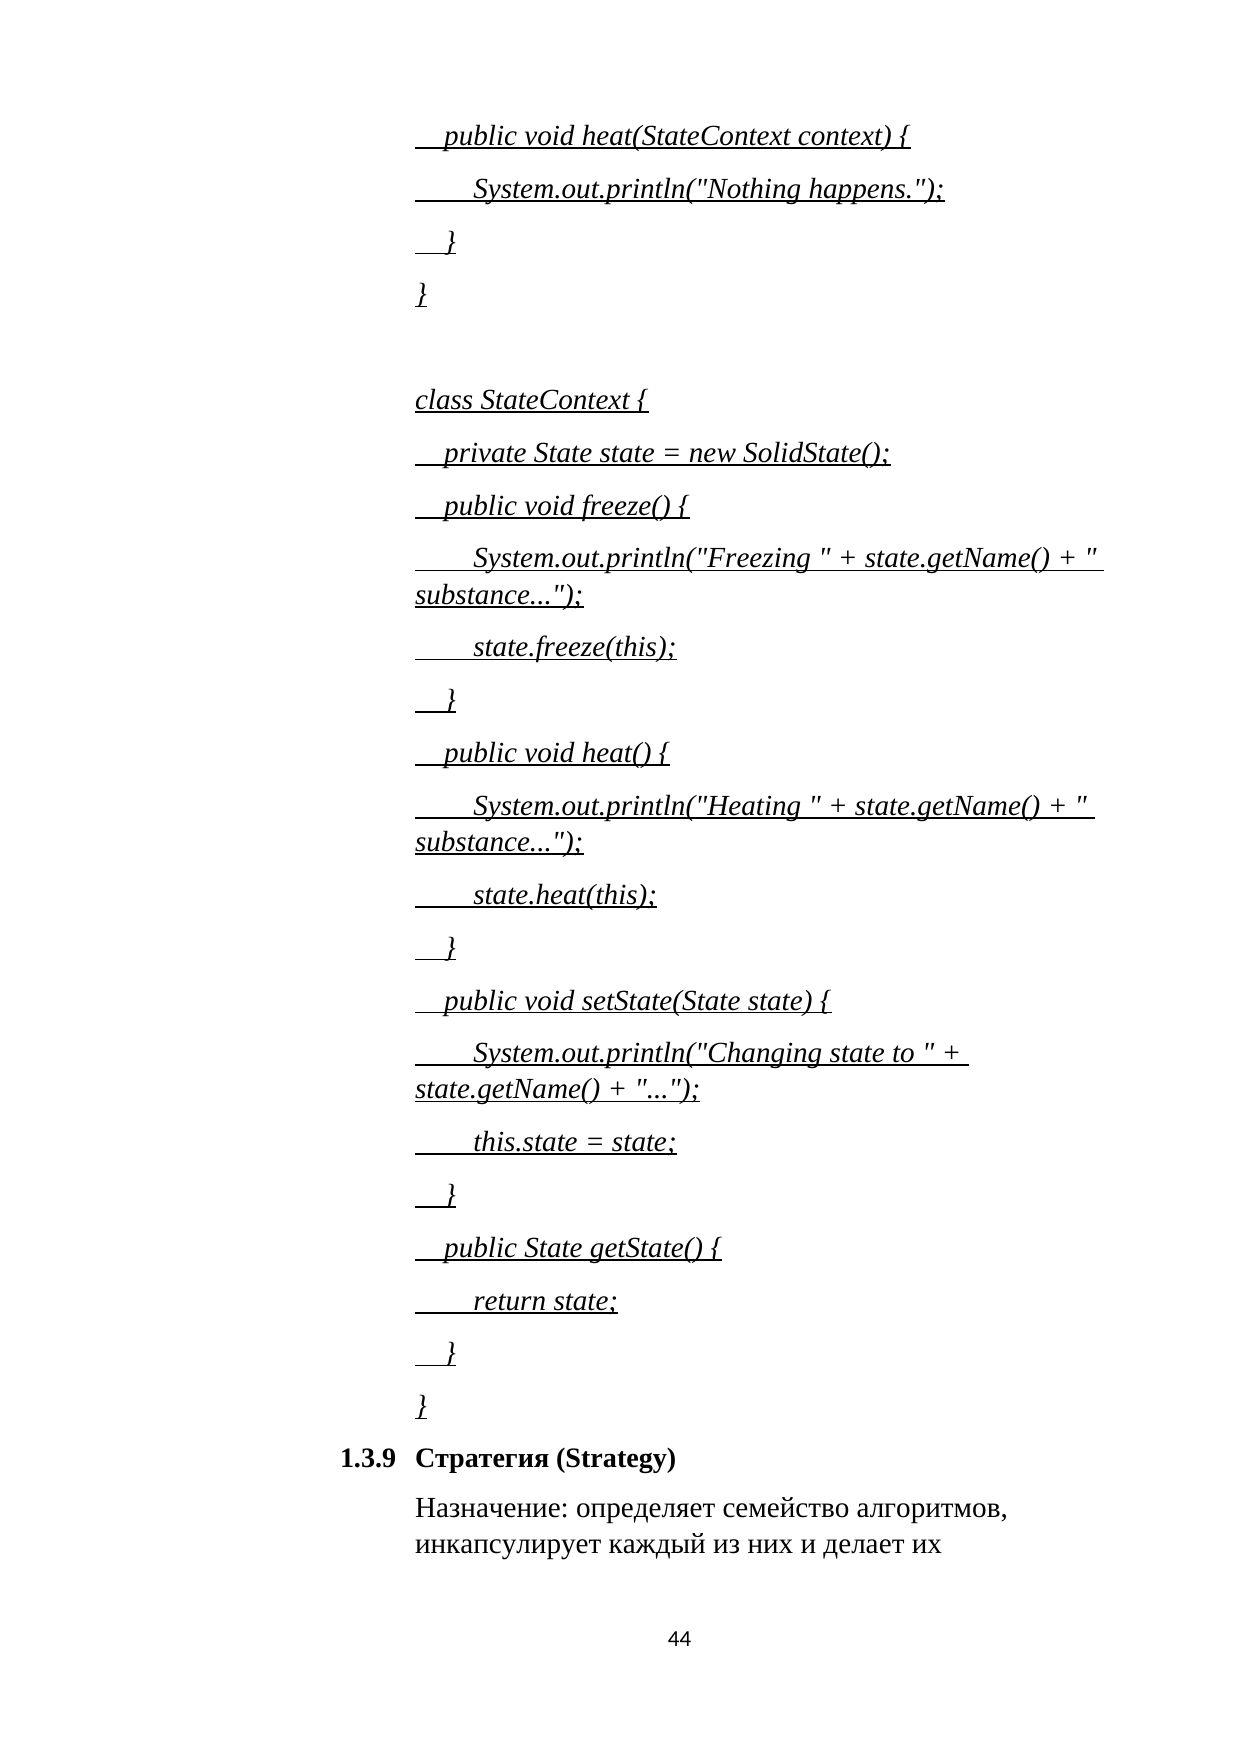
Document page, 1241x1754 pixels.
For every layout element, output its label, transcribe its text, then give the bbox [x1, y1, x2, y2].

text private State state = new SolidState(); [415, 435, 1152, 468]
text public void heat(StateContext context) { [415, 118, 1152, 152]
text } [415, 930, 1152, 963]
text } [415, 224, 1152, 257]
text state.heat(this); [415, 877, 1152, 911]
text } [415, 277, 1152, 310]
text System.out.println("Changing state to " + state.getName() + "..."); [415, 1035, 1152, 1105]
text System.out.println("Freezing " + state.getName() + " substance..."); [415, 541, 1152, 610]
text } [415, 1388, 1152, 1422]
text } [415, 682, 1152, 716]
text this.state = state; [415, 1124, 1152, 1158]
text public void heat() { [415, 735, 1152, 769]
subtitle Стратегия (Strategy) [340, 1441, 1152, 1474]
text } [415, 1336, 1152, 1369]
text public State getState() { [415, 1230, 1152, 1263]
text } [415, 1177, 1152, 1211]
text public void freeze() { [415, 488, 1152, 521]
text System.out.println("Nothing happens."); [415, 171, 1152, 204]
text state.freeze(this); [415, 629, 1152, 663]
text class StateContext { [415, 382, 1152, 416]
text System.out.println("Heating " + state.getName() + " substance..."); [415, 788, 1152, 858]
text return state; [415, 1283, 1152, 1316]
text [415, 1490, 1152, 1560]
text public void setState(State state) { [415, 983, 1152, 1016]
